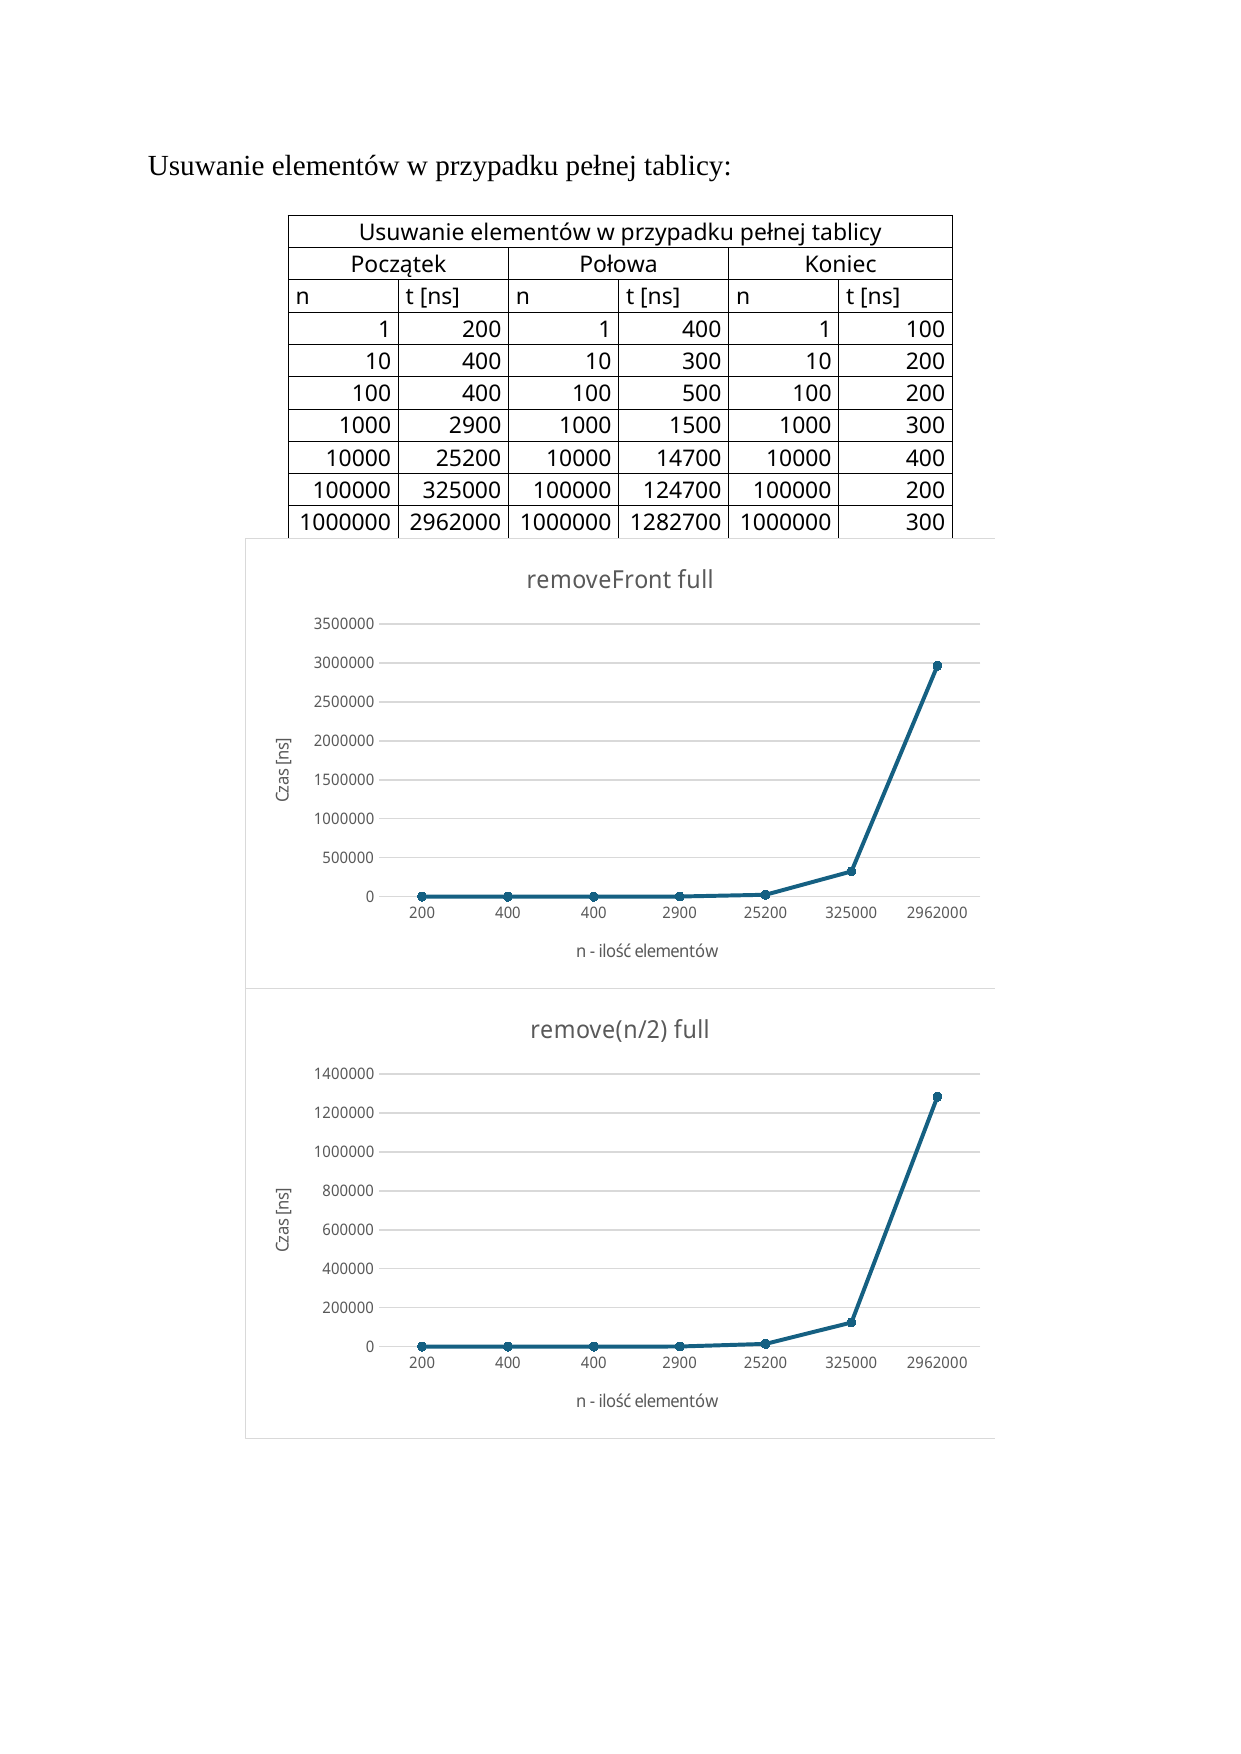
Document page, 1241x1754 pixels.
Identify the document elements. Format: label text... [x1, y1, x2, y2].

table_cell 2962000 [399, 506, 508, 538]
table_cell 100000 [289, 474, 398, 505]
table_cell 1000000 [729, 506, 838, 538]
table_cell 300 [619, 345, 728, 376]
table_cell 1 [289, 313, 398, 344]
table_cell t [ns] [399, 280, 508, 312]
table_cell Początek [289, 248, 508, 279]
table_cell 10 [509, 345, 618, 376]
table_cell 124700 [619, 474, 728, 505]
table_cell 1 [509, 313, 618, 344]
table_cell 10 [729, 345, 838, 376]
table_cell 400 [619, 313, 728, 344]
table_cell 500 [619, 377, 728, 408]
table_cell 1000 [509, 410, 618, 441]
table_cell 100 [289, 377, 398, 408]
table_cell 100 [839, 313, 952, 344]
table_cell n [289, 280, 398, 312]
table_cell 300 [839, 506, 952, 538]
table_cell t [ns] [619, 280, 728, 312]
table_cell 1000 [729, 410, 838, 441]
table_cell 200 [839, 474, 952, 505]
table_cell 300 [839, 410, 952, 441]
table_cell t [ns] [839, 280, 952, 312]
table_cell 10000 [509, 442, 618, 473]
table_cell 10000 [729, 442, 838, 473]
table_cell 100000 [729, 474, 838, 505]
table_cell 100000 [509, 474, 618, 505]
table_cell 14700 [619, 442, 728, 473]
table_cell 200 [839, 345, 952, 376]
text Usuwanie elementów w przypadku pełnej tablicy: [148, 148, 1093, 181]
table_cell 100 [509, 377, 618, 408]
table_cell 10000 [289, 442, 398, 473]
table_cell 1000 [289, 410, 398, 441]
table_cell 100 [729, 377, 838, 408]
table_cell 10 [289, 345, 398, 376]
table_cell n [729, 280, 838, 312]
table_cell 1 [729, 313, 838, 344]
table_cell 25200 [399, 442, 508, 473]
table_cell 400 [399, 345, 508, 376]
table_cell Koniec [729, 248, 952, 279]
table_cell 200 [839, 377, 952, 408]
table_cell 1000000 [509, 506, 618, 538]
table_cell Połowa [509, 248, 728, 279]
table_cell 1000000 [289, 506, 398, 538]
table_cell 1500 [619, 410, 728, 441]
table_cell 2900 [399, 410, 508, 441]
table_cell 400 [399, 377, 508, 408]
table_header Usuwanie elementów w przypadku pełnej tablicy [289, 216, 952, 247]
table_cell 1282700 [619, 506, 728, 538]
table_cell 200 [399, 313, 508, 344]
table_cell 325000 [399, 474, 508, 505]
table_cell 400 [839, 442, 952, 473]
table_cell n [509, 280, 618, 312]
